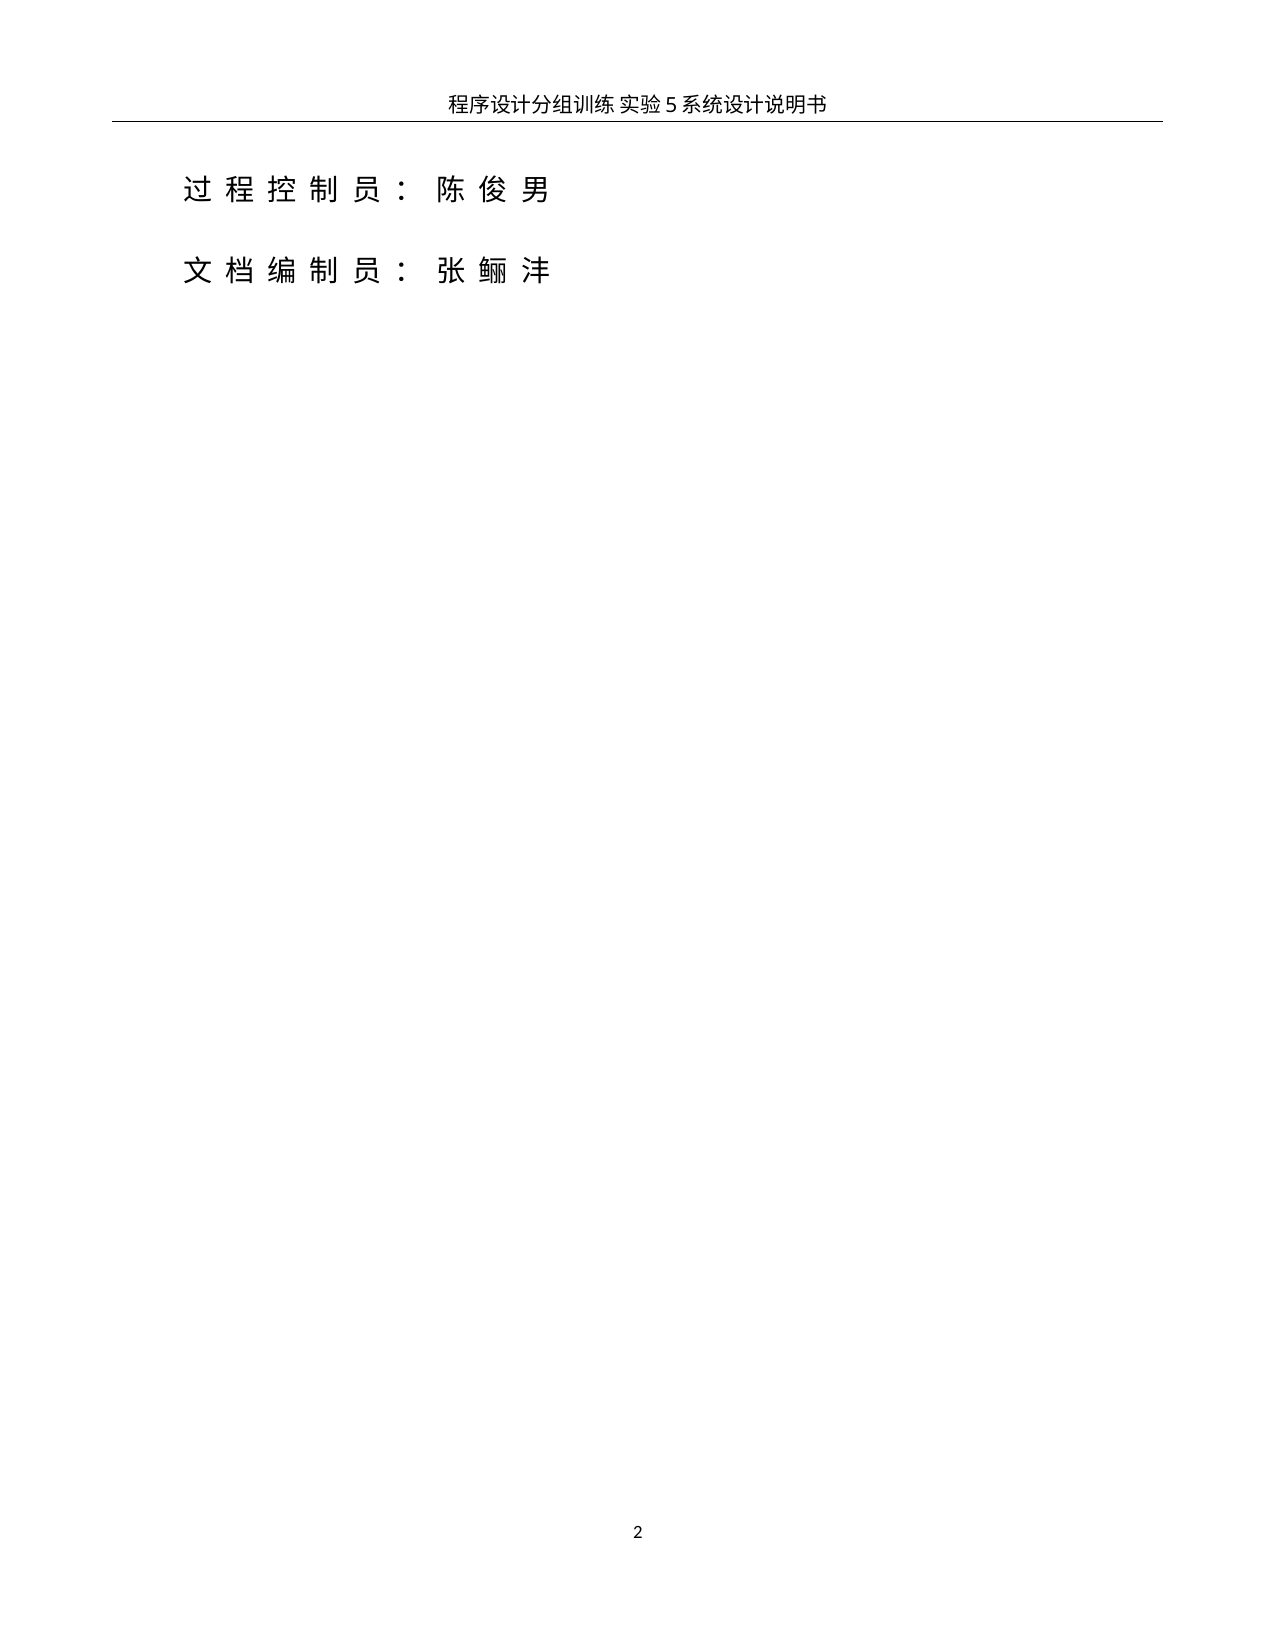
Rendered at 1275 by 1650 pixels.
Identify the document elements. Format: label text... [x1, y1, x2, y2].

text 文档编制员：张鲡沣 [119, 231, 1156, 306]
text 过程控制员：陈俊男 [119, 150, 1156, 225]
